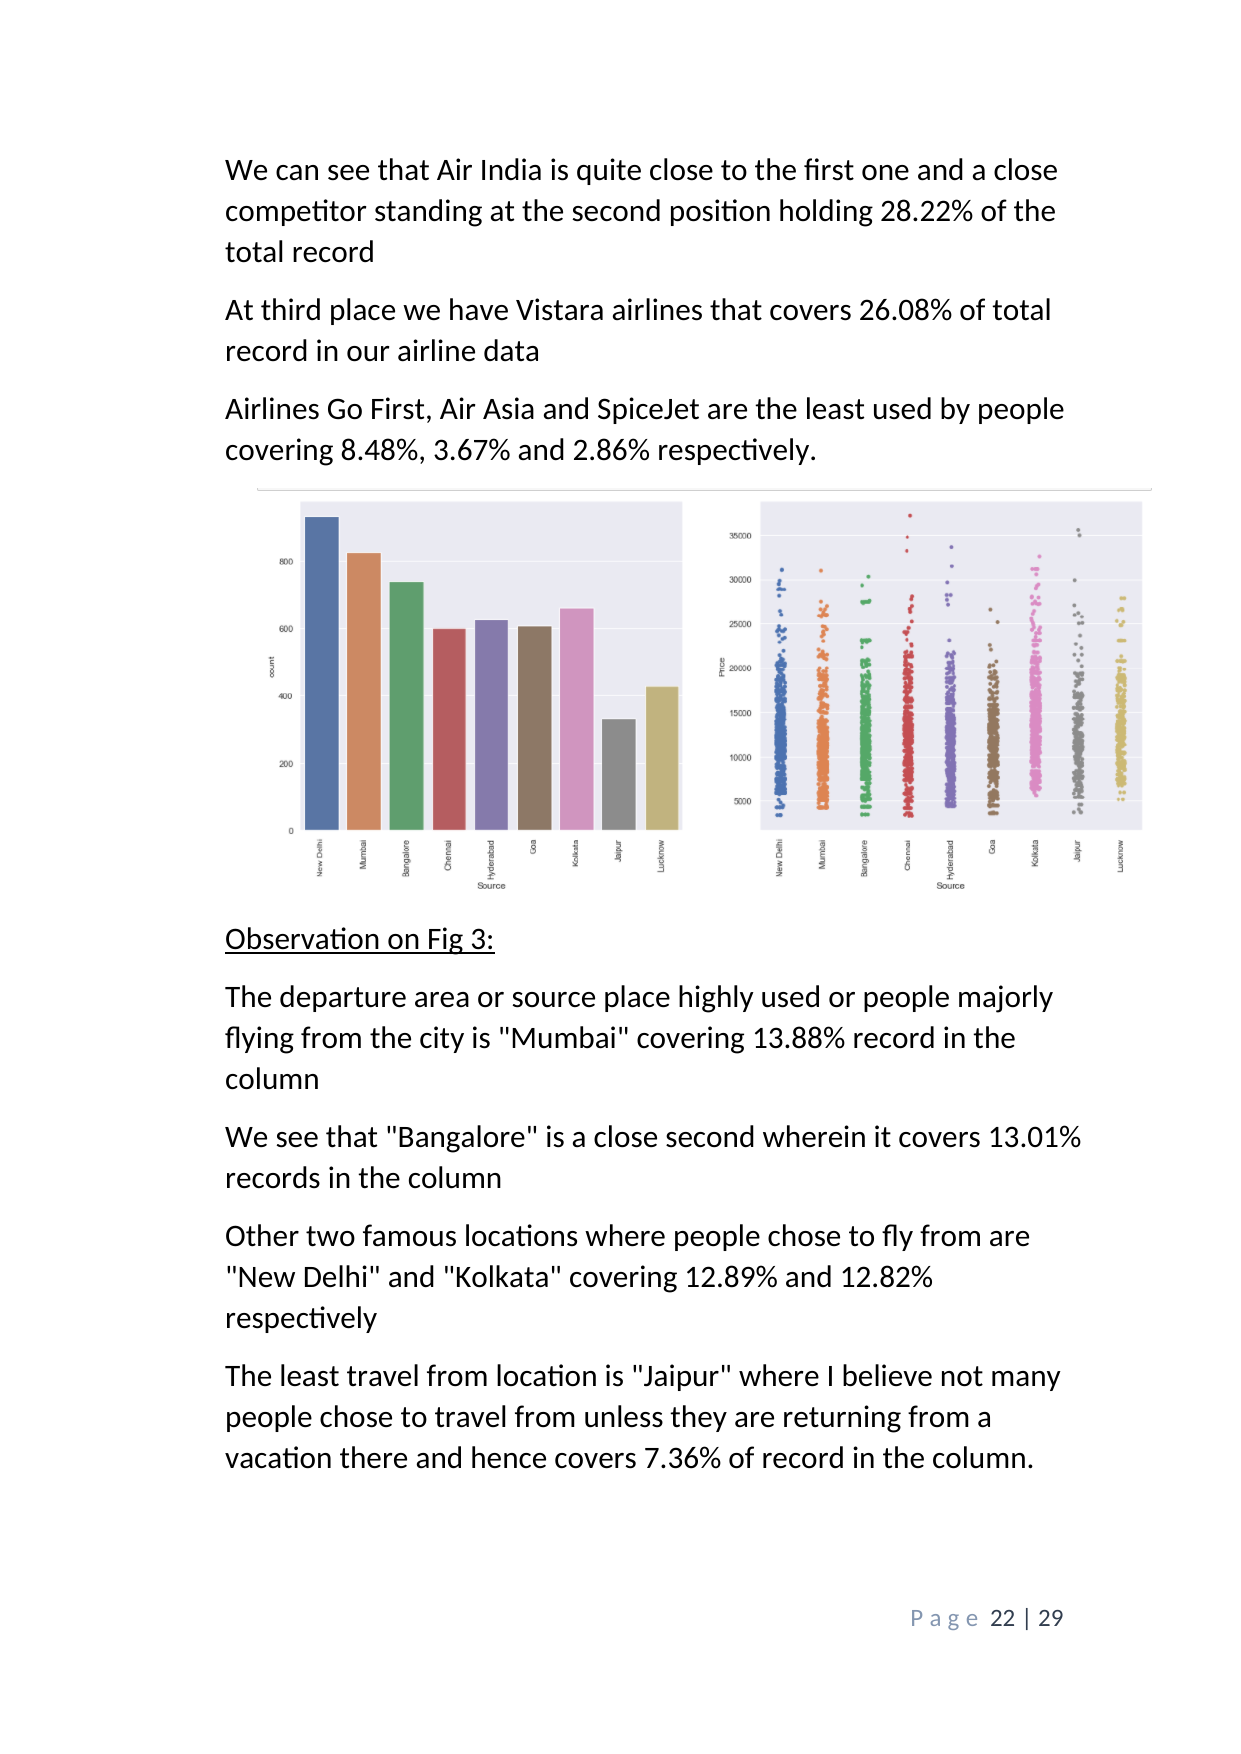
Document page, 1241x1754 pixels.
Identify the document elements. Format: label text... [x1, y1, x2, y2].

text We can see that Air India is quite close to the first one and a close competitor standing at the second position holding 28.22% of the total record [225, 150, 1090, 270]
text We see that "Bangalore" is a close second wherein it covers 13.01% records in the column [225, 1117, 1090, 1196]
text Airlines Go First, Air Asia and SpiceJet are the least used by people covering 8.48%, 3.67% and 2.86% respectively. [225, 389, 1090, 468]
text Observation on Fig 3: [225, 919, 1090, 957]
text The departure area or source place highly used or people majorly flying from the city is "Mumbai" covering 13.88% record in the column [225, 977, 1090, 1097]
text At third place we have Vistara airlines that covers 26.08% of total record in our airline data [225, 290, 1090, 369]
text The least travel from location is "Jaipur" where I believe not many people chose to travel from unless they are returning from a vacation there and hence covers 7.36% of record in the column. [225, 1356, 1090, 1476]
text Other two famous locations where people chose to fly from are "New Delhi" and "Kolkata" covering 12.89% and 12.82% respectively [225, 1216, 1090, 1336]
